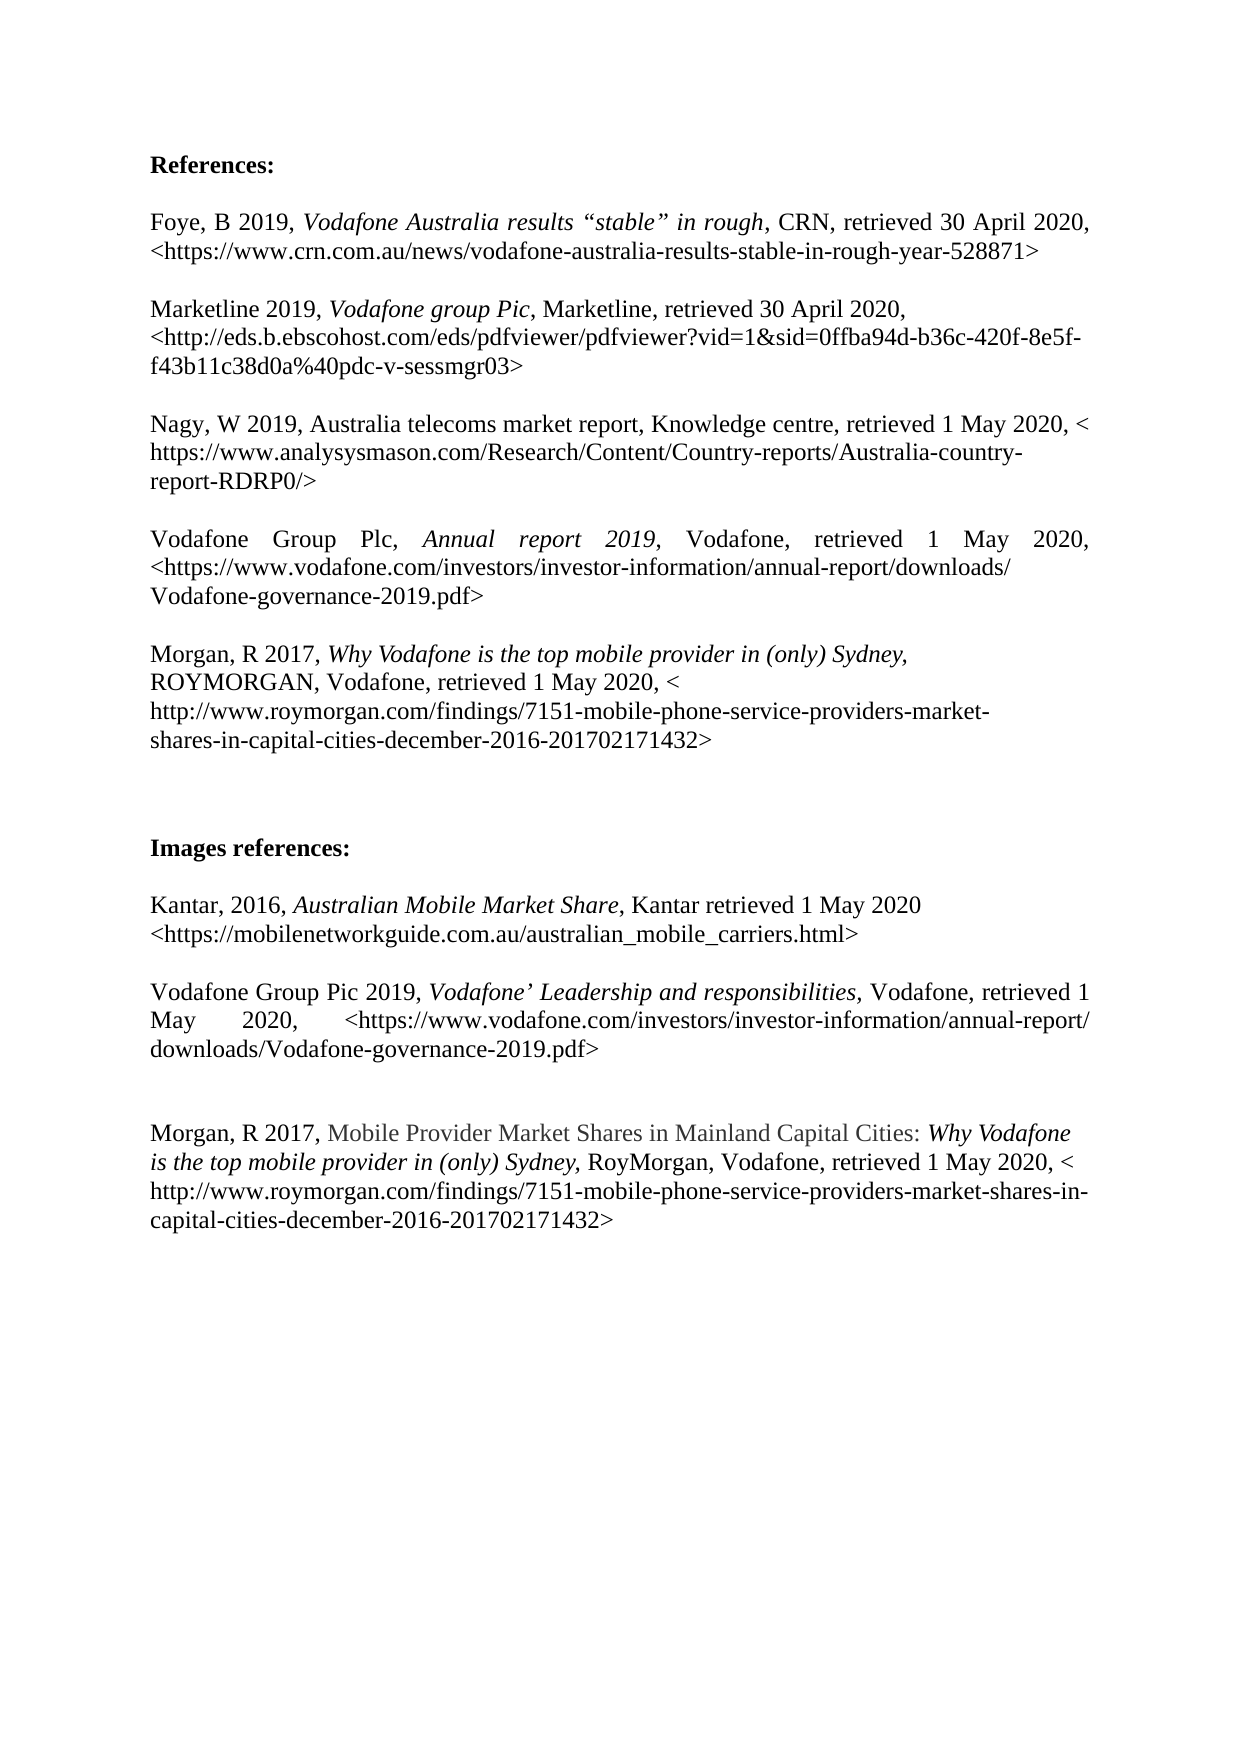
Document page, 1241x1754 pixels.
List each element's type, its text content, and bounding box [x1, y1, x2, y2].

text Foye, B 2019, Vodafone Australia results “stable” in rough, CRN, retrieved 30 April 2020, <https://www.crn.com.au/news/vodafone-australia-results-stable-in-rough-year-528871> [150, 207, 1090, 265]
text Nagy, W 2019, Australia telecoms market report, Knowledge centre, retrieved 1 May 2020, < https://www.analysysmason.com/Research/Content/Country-reports/Australia-country-report-RDRP0/> [150, 409, 1090, 495]
text Vodafone Group Pic 2019, Vodafone’ Leadership and responsibilities, Vodafone, retrieved 1 May 2020, <https://www.vodafone.com/investors/investor-information/annual-report/downloads/Vodafone-governance-2019.pdf> [150, 977, 1090, 1063]
subtitle Morgan, R 2017, Mobile Provider Market Shares in Mainland Capital Cities: Why Vodafone is the top mobile provider in (only) Sydney, RoyMorgan, Vodafone, retrieved 1 May 2020, < http://www.roymorgan.com/findings/7151-mobile-phone-service-providers-market-shares-in-capital-cities-december-2016-201702171432> [150, 1118, 1090, 1233]
text Vodafone Group Plc, Annual report 2019, Vodafone, retrieved 1 May 2020, <https://www.vodafone.com/investors/investor-information/annual-report/downloads/Vodafone-governance-2019.pdf> [150, 524, 1090, 610]
subtitle Morgan, R 2017, Why Vodafone is the top mobile provider in (only) Sydney, ROYMORGAN, Vodafone, retrieved 1 May 2020, < http://www.roymorgan.com/findings/7151-mobile-phone-service-providers-market-shares-in-capital-cities-december-2016-201702171432> [150, 639, 1059, 754]
text Images references: [150, 833, 1090, 862]
text Kantar, 2016, Australian Mobile Market Share, Kantar retrieved 1 May 2020 [699, 891, 1090, 919]
text Marketline 2019, Vodafone group Pic, Marketline, retrieved 30 April 2020, <http://eds.b.ebscohost.com/eds/pdfviewer/pdfviewer?vid=1&sid=0ffba94d-b36c-420f-8e5f-f43b11c38d0a%40pdc-v-sessmgr03> [150, 294, 1090, 380]
text References: [150, 150, 1090, 179]
text <https://mobilenetworkguide.com.au/australian_mobile_carriers.html> [150, 919, 1090, 948]
